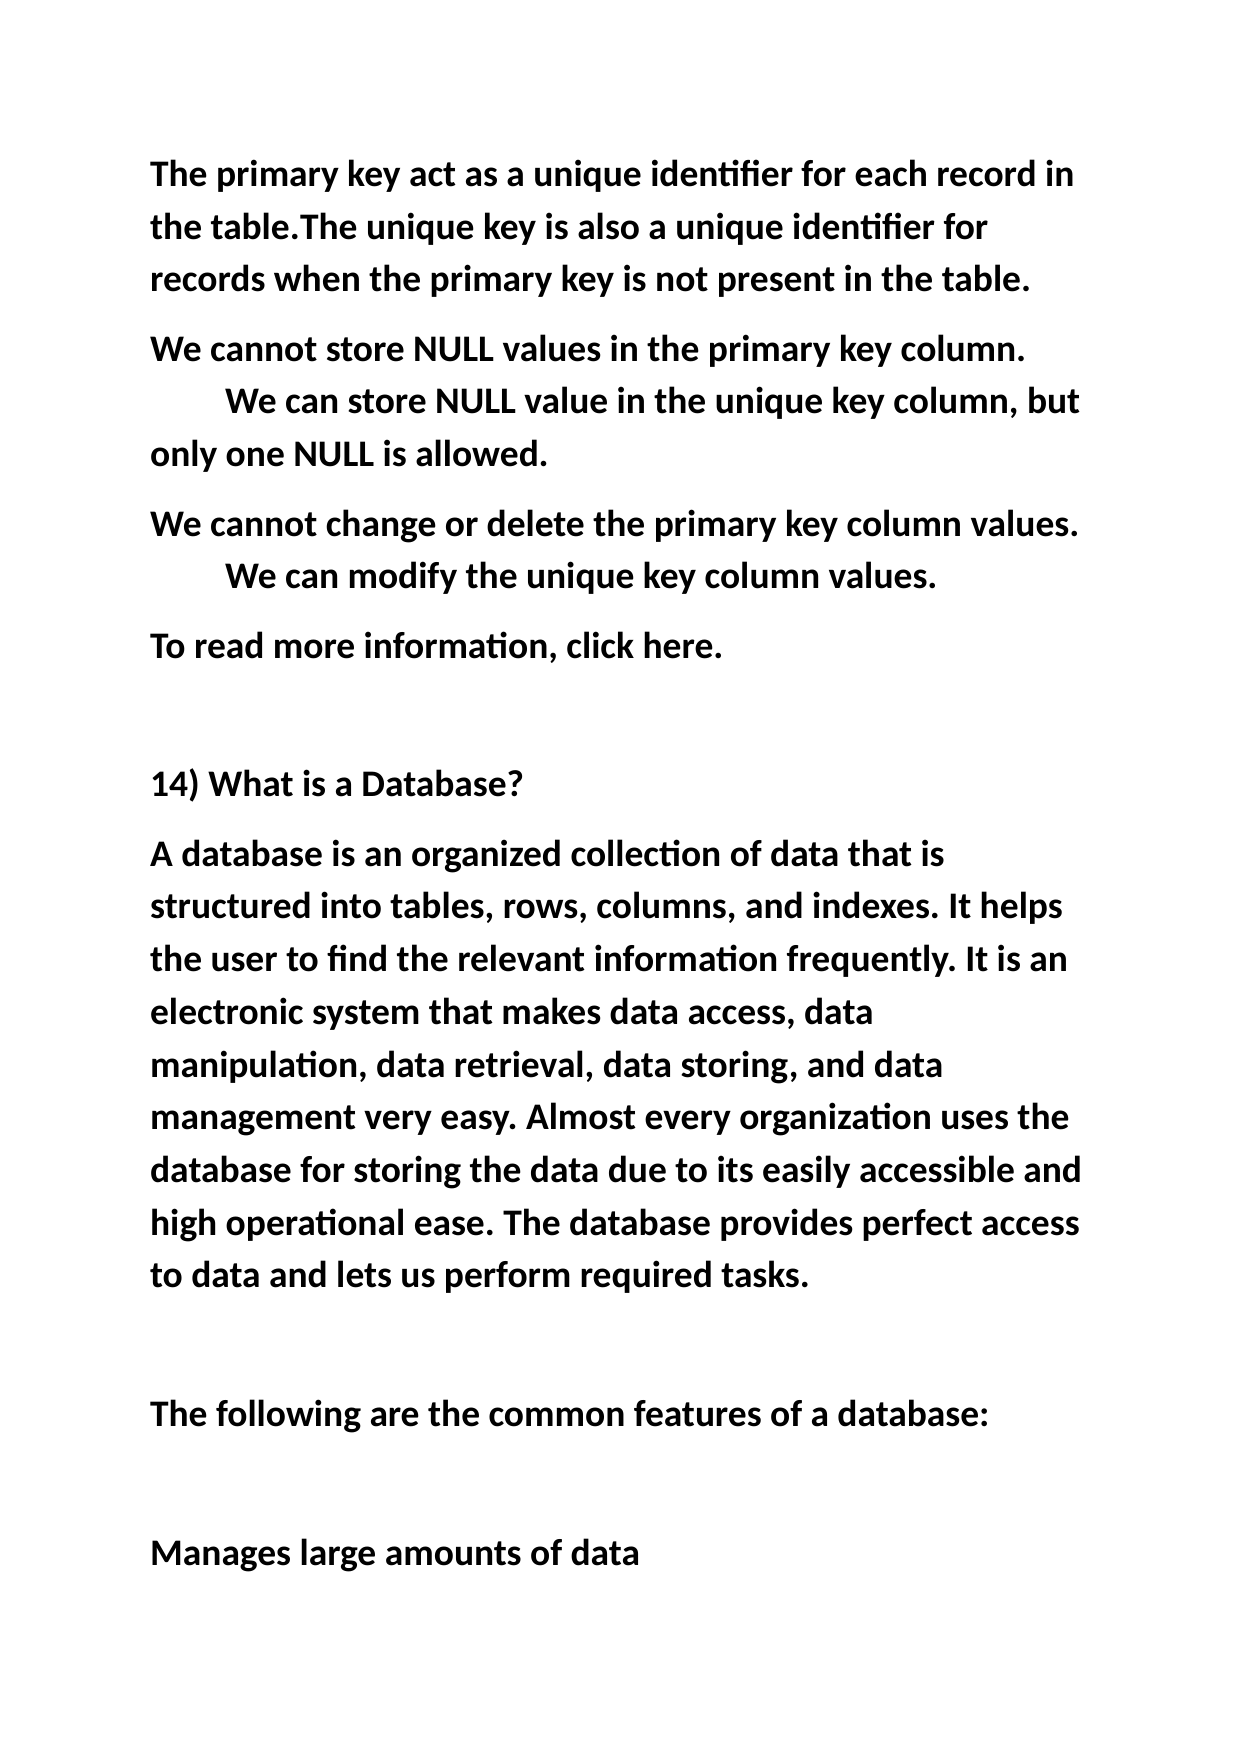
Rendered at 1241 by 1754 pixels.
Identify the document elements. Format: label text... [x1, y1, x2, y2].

text To read more information, click here. [150, 622, 1090, 667]
text A database is an organized collection of data that is structured into tables, rows, columns, and indexes. It helps the user to find the relevant information frequently. It is an electronic system that makes data access, data manipulation, data retrieval, data storing, and data management very easy. Almost every organization uses the database for storing the data due to its easily accessible and high operational ease. The database provides perfect access to data and lets us perform required tasks. [150, 830, 1090, 1297]
text We cannot change or delete the primary key column values. We can modify the unique key column values. [150, 499, 1090, 598]
text The following are the common features of a database: [150, 1390, 1090, 1436]
text Manages large amounts of data [150, 1529, 1090, 1575]
text The primary key act as a unique identifier for each record in the table. The unique key is also a unique identifier for records when the primary key is not present in the table. [150, 150, 1090, 301]
text 14) What is a Database? [150, 760, 1090, 806]
text We cannot store NULL values in the primary key column. We can store NULL value in the unique key column, but only one NULL is allowed. [150, 325, 1090, 476]
